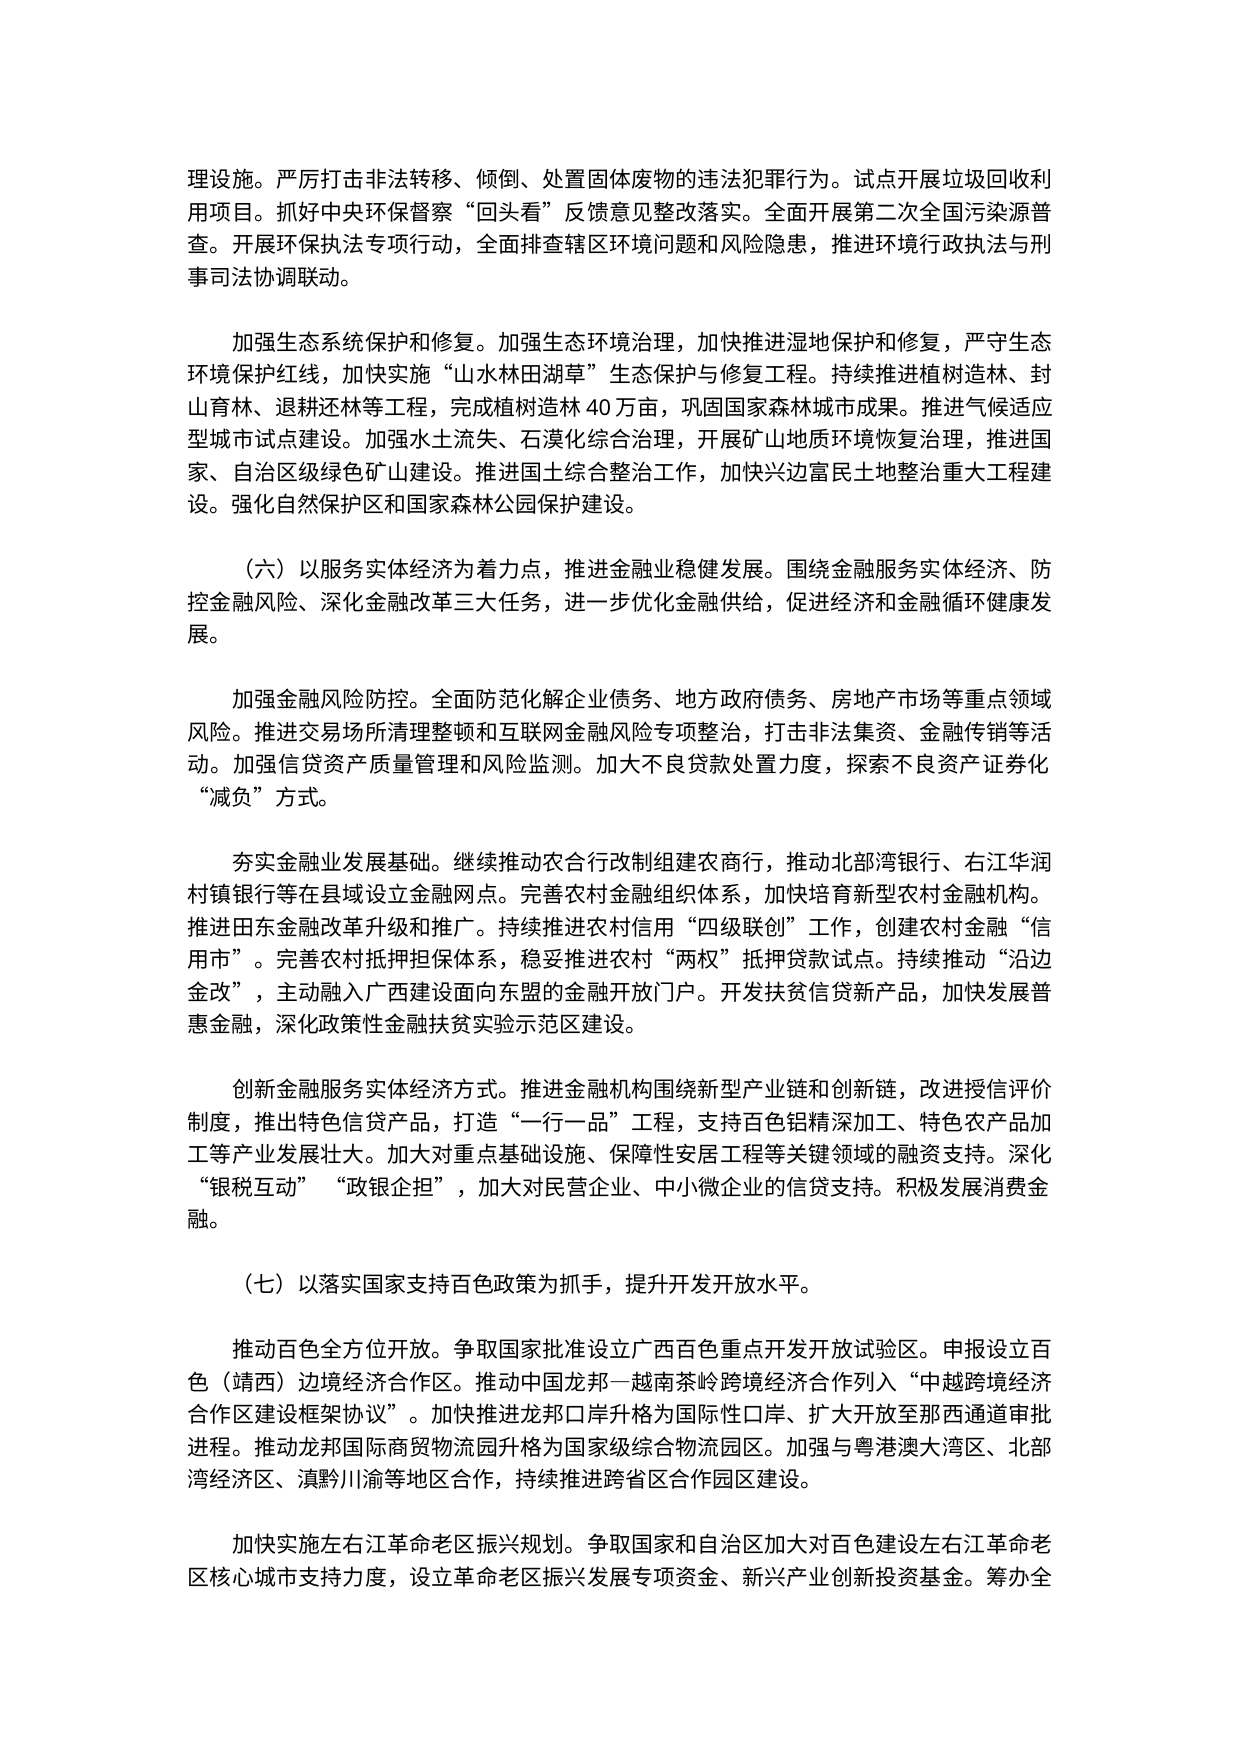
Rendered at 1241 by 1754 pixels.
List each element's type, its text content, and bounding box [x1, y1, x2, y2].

text 加强金融风险防控。全面防范化解企业债务、地方政府债务、房地产市场等重点领域风险。推进交易场所清理整顿和互联网金融风险专项整治，打击非法集资、金融传销等活动。加强信贷资产质量管理和风险监测。加大不良贷款处置力度，探索不良资产证券化“减负”方式。 [187, 682, 1053, 812]
text （六）以服务实体经济为着力点，推进金融业稳健发展。围绕金融服务实体经济、防控金融风险、深化金融改革三大任务，进一步优化金融供给，促进经济和金融循环健康发展。 [187, 552, 1053, 649]
text 推动百色全方位开放。争取国家批准设立广西百色重点开发开放试验区。申报设立百色（靖西）边境经济合作区。推动中国龙邦—越南茶岭跨境经济合作列入“中越跨境经济合作区建设框架协议”。加快推进龙邦口岸升格为国际性口岸、扩大开放至那西通道审批进程。推动龙邦国际商贸物流园升格为国家级综合物流园区。加强与粤港澳大湾区、北部湾经济区、滇黔川渝等地区合作，持续推进跨省区合作园区建设。 [187, 1332, 1053, 1494]
text 创新金融服务实体经济方式。推进金融机构围绕新型产业链和创新链，改进授信评价制度，推出特色信贷产品，打造“一行一品”工程，支持百色铝精深加工、特色农产品加工等产业发展壮大。加大对重点基础设施、保障性安居工程等关键领域的融资支持。深化“银税互动” “政银企担”，加大对民营企业、中小微企业的信贷支持。积极发展消费金融。 [187, 1072, 1053, 1234]
text （七）以落实国家支持百色政策为抓手，提升开发开放水平。 [187, 1267, 1053, 1299]
text 夯实金融业发展基础。继续推动农合行改制组建农商行，推动北部湾银行、右江华润村镇银行等在县域设立金融网点。完善农村金融组织体系，加快培育新型农村金融机构。推进田东金融改革升级和推广。持续推进农村信用“四级联创”工作，创建农村金融“信用市”。完善农村抵押担保体系，稳妥推进农村“两权”抵押贷款试点。持续推动“沿边金改”，主动融入广西建设面向东盟的金融开放门户。开发扶贫信贷新产品，加快发展普惠金融，深化政策性金融扶贫实验示范区建设。 [187, 844, 1053, 1039]
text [187, 162, 1053, 292]
text 加强生态系统保护和修复。加强生态环境治理，加快推进湿地保护和修复，严守生态环境保护红线，加快实施“山水林田湖草”生态保护与修复工程。持续推进植树造林、封山育林、退耕还林等工程，完成植树造林40万亩，巩固国家森林城市成果。推进气候适应型城市试点建设。加强水土流失、石漠化综合治理，开展矿山地质环境恢复治理，推进国家、自治区级绿色矿山建设。推进国土综合整治工作，加快兴边富民土地整治重大工程建设。强化自然保护区和国家森林公园保护建设。 [187, 324, 1053, 519]
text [187, 1527, 1053, 1592]
